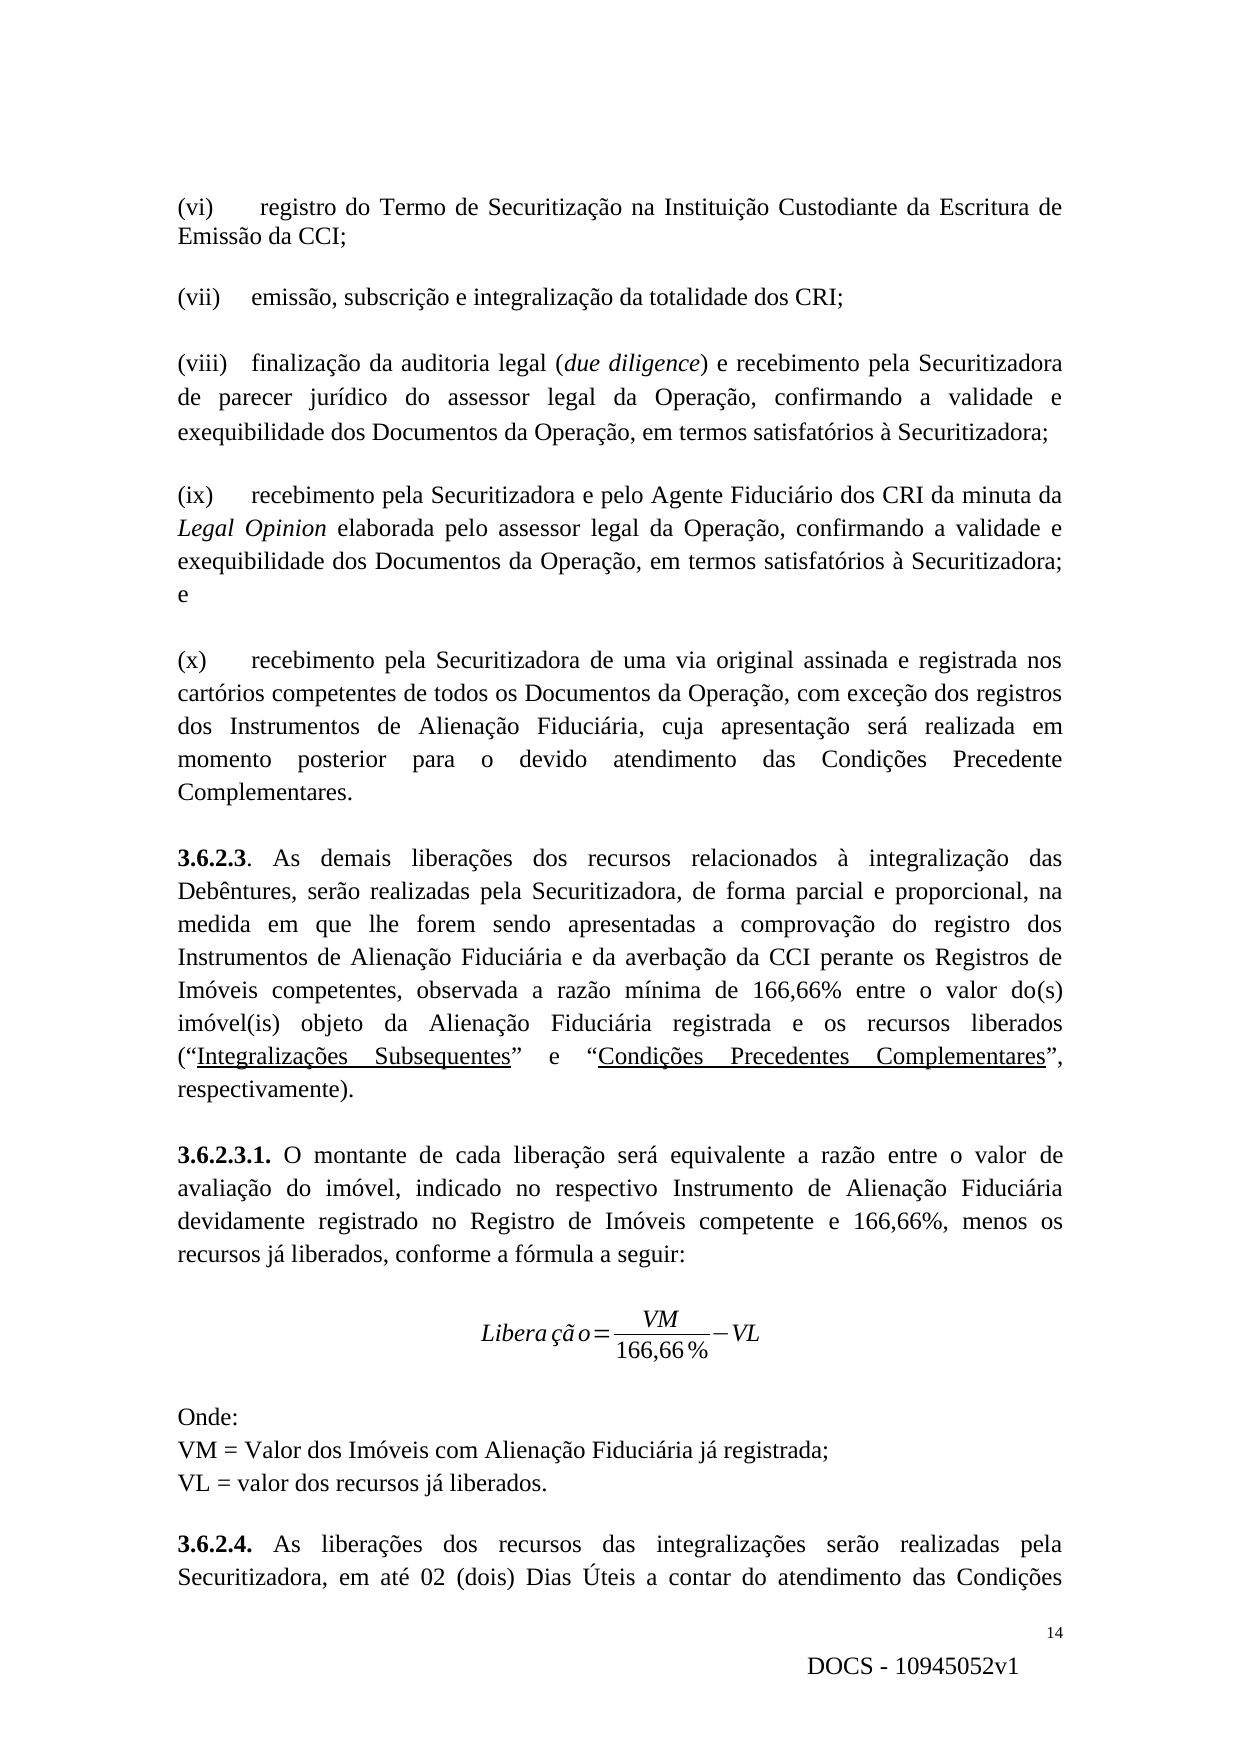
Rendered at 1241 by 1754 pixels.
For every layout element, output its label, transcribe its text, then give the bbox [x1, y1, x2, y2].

list 3.6.2.3. As demais liberações dos recursos relacionados à integralização das Debêntures, serão realizadas pela Securitizadora, de forma parcial e proporcional, na medida em que lhe forem sendo apresentadas a comprovação do registro dos Instrumentos de Alienação Fiduciária e da averbação da CCI perante os Registros de Imóveis competentes, observada a razão mínima de 166,66% entre o valor do(s) imóvel(is) objeto da Alienação Fiduciária registrada e os recursos liberados (“Integralizações Subsequentes” e “Condições Precedentes Complementares”, respectivamente). [177, 843, 1063, 1103]
list (vii) emissão, subscrição e integralização da totalidade dos CRI; [177, 282, 1063, 311]
list VM = Valor dos Imóveis com Alienação Fiduciária já registrada; [177, 1435, 1063, 1463]
list (x) recebimento pela Securitizadora de uma via original assinada e registrada nos cartórios competentes de todos os Documentos da Operação, com exceção dos registros dos Instrumentos de Alienação Fiduciária, cuja apresentação será realizada em momento posterior para o devido atendimento das Condições Precedente Complementares. [177, 645, 1063, 806]
list VL = valor dos recursos já liberados. [177, 1468, 1063, 1496]
list (viii) finalização da auditoria legal (due diligence) e recebimento pela Securitizadora de parecer jurídico do assessor legal da Operação, confirmando a validade e exequibilidade dos Documentos da Operação, em termos satisfatórios à Securitizadora; [177, 348, 1063, 445]
list (vi) registro do Termo de Securitização na Instituição Custodiante da Escritura de Emissão da CCI; [177, 192, 1063, 249]
list Onde: [177, 1402, 1063, 1430]
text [177, 1529, 1063, 1591]
list (ix) recebimento pela Securitizadora e pelo Agente Fiduciário dos CRI da minuta da Legal Opinion elaborada pelo assessor legal da Operação, confirmando a validade e exequibilidade dos Documentos da Operação, em termos satisfatórios à Securitizadora; e [177, 480, 1063, 608]
list 3.6.2.3.1. O montante de cada liberação será equivalente a razão entre o valor de avaliação do imóvel, indicado no respectivo Instrumento de Alienação Fiduciária devidamente registrado no Registro de Imóveis competente e 166,66%, menos os recursos já liberados, conforme a fórmula a seguir: [177, 1140, 1063, 1268]
